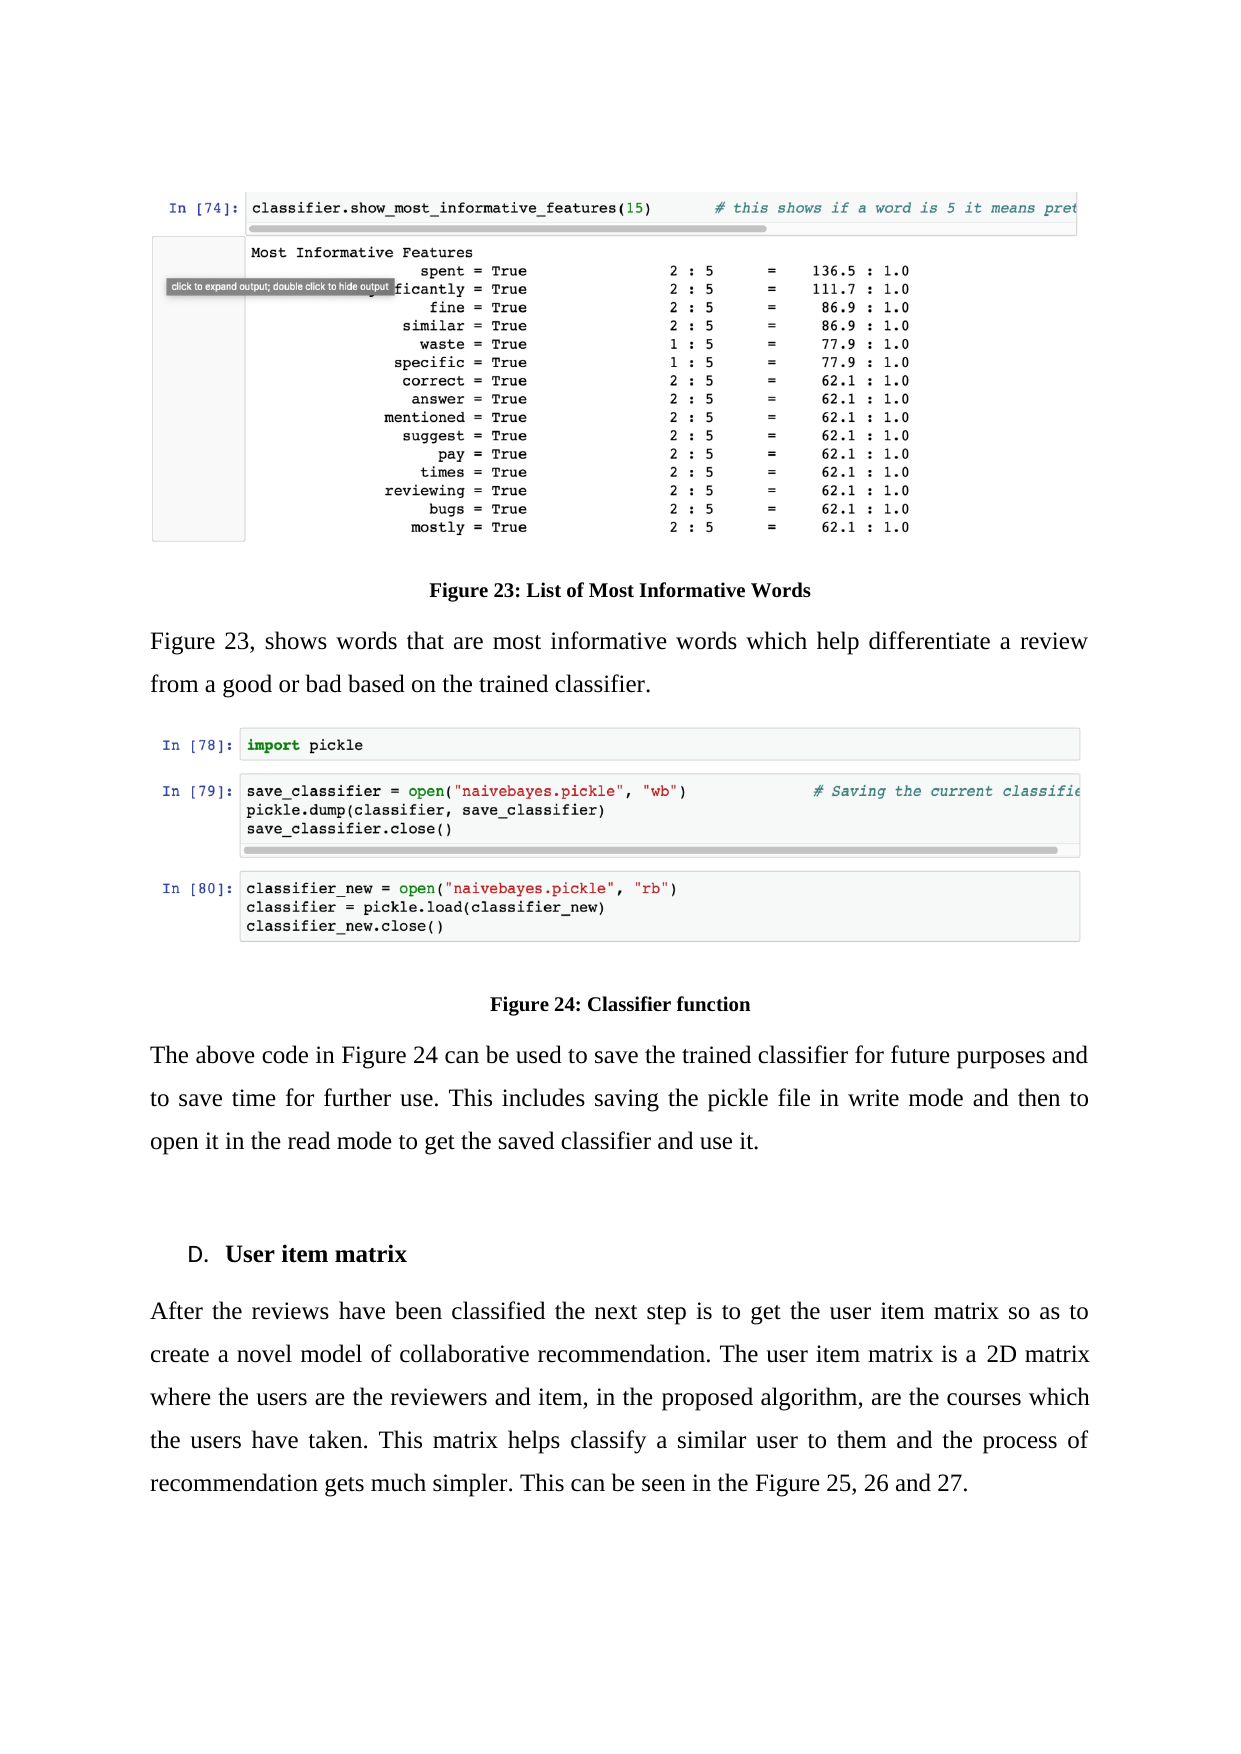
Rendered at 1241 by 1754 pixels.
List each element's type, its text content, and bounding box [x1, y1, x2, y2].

list User item matrix [187, 1238, 1090, 1268]
picture [150, 725, 1090, 966]
text After the reviews have been classified the next step is to get the user item matrix so as to create a novel model of collaborative recommendation. The user item matrix is a 2D matrix where the users are the reviewers and item, in the proposed algorithm, are the courses which the users have taken. This matrix helps classify a similar user to them and the process of recommendation gets much simpler. This can be seen in the Figure 25, 26 and 27. [150, 1296, 1090, 1497]
text Figure 24: Classifier function [150, 992, 1090, 1016]
text Figure 23: List of Most Informative Words [150, 578, 1090, 602]
text Figure 23, shows words that are most informative words which help differentiate a review from a good or bad based on the trained classifier. [150, 626, 1090, 698]
text The above code in Figure 24 can be used to save the trained classifier for future purposes and to save time for further use. This includes saving the pickle file in write mode and then to open it in the read mode to get the saved classifier and use it. [150, 1040, 1090, 1155]
picture [150, 192, 1090, 552]
